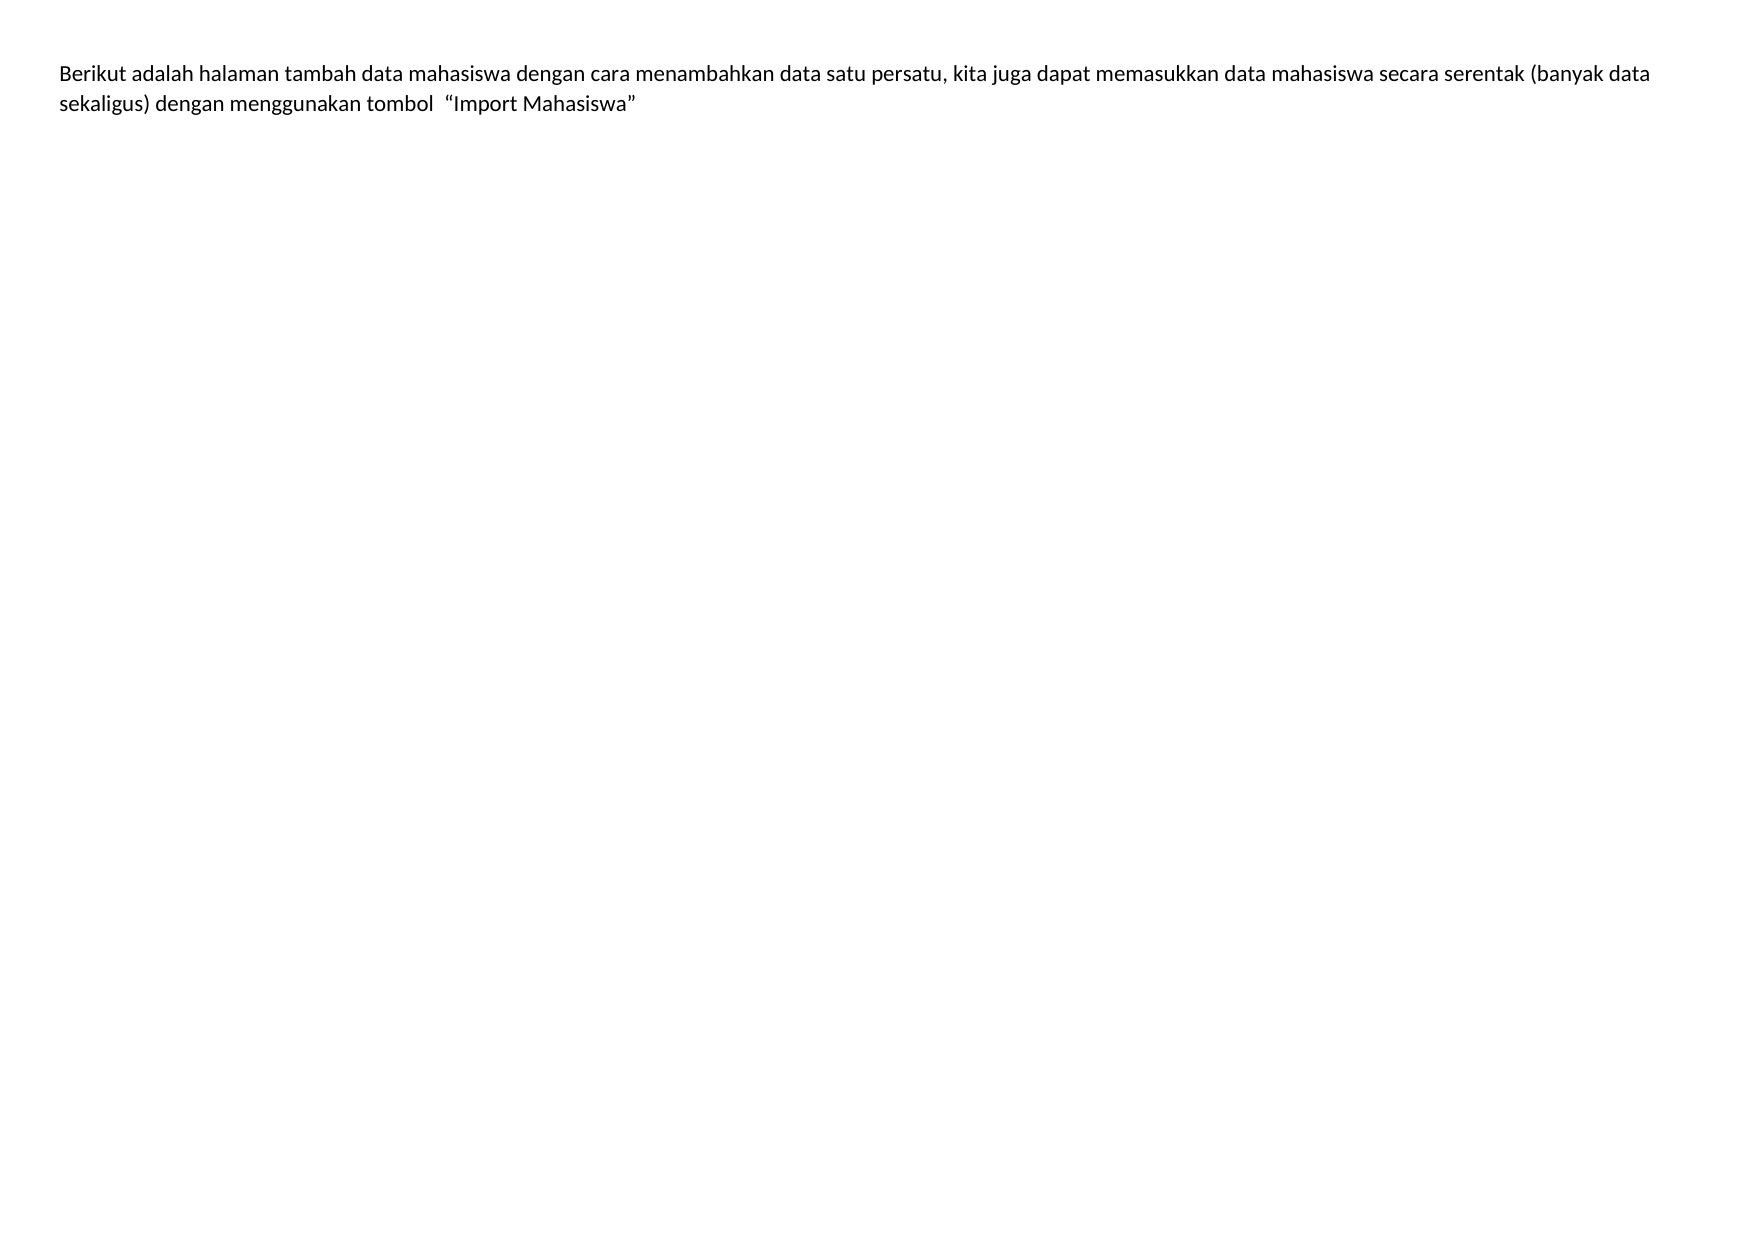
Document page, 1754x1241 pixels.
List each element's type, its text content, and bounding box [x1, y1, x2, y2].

text Berikut adalah halaman tambah data mahasiswa dengan cara menambahkan data satu persatu, kita juga dapat memasukkan data mahasiswa secara serentak (banyak data sekaligus) dengan menggunakan tombol “Import Mahasiswa” [59, 59, 1695, 117]
